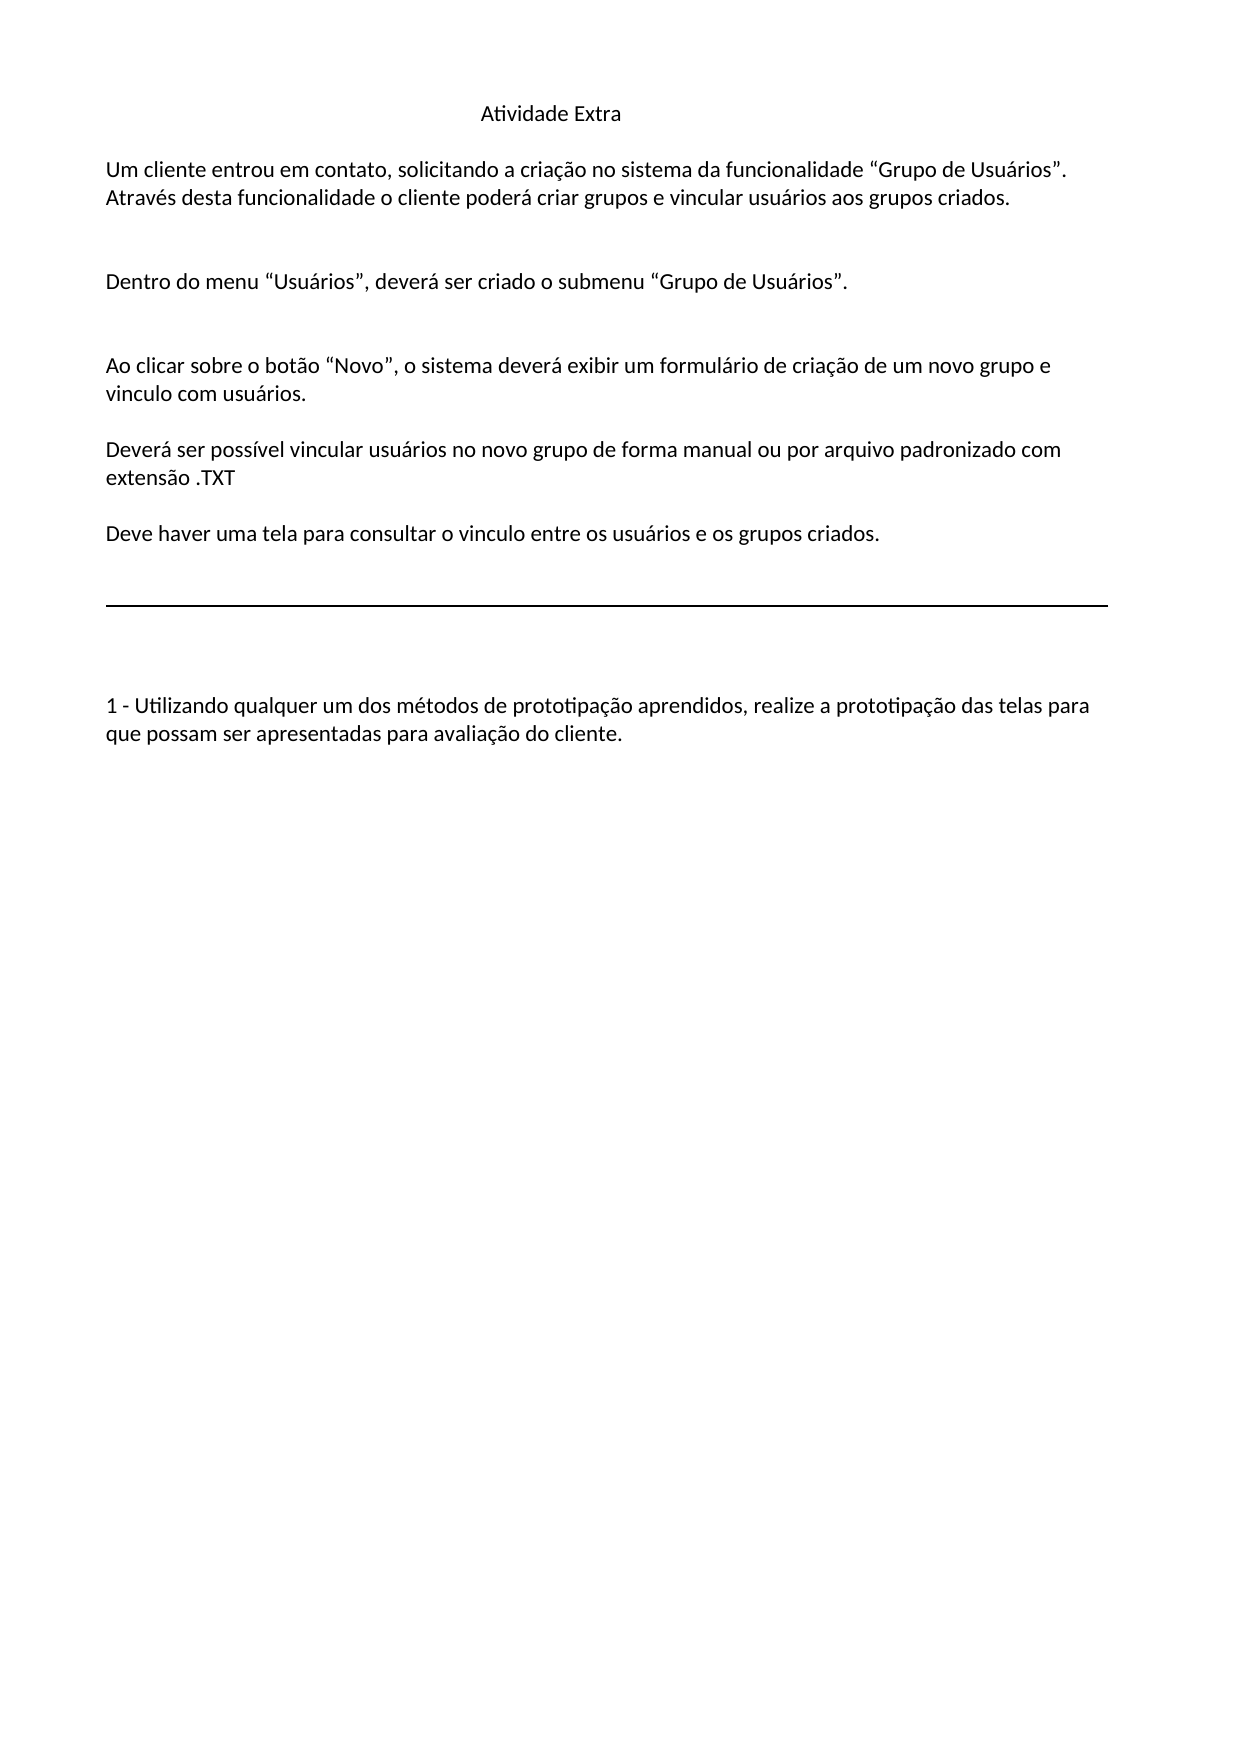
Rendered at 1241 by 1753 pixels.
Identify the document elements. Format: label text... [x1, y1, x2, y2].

text Um cliente entrou em contato, solicitando a criação no sistema da funcionalidade “Grupo de Usuários”. Através desta funcionalidade o cliente poderá criar grupos e vincular usuários aos grupos criados. [106, 155, 1108, 211]
text Atividade Extra [481, 99, 1108, 127]
text Deve haver uma tela para consultar o vinculo entre os usuários e os grupos criados. [106, 519, 1108, 547]
text 1 - Utilizando qualquer um dos métodos de prototipação aprendidos, realize a prototipação das telas para que possam ser apresentadas para avaliação do cliente. [106, 691, 1108, 747]
text Dentro do menu “Usuários”, deverá ser criado o submenu “Grupo de Usuários”. [106, 267, 1108, 295]
text Ao clicar sobre o botão “Novo”, o sistema deverá exibir um formulário de criação de um novo grupo e vinculo com usuários. [106, 351, 1108, 407]
text Deverá ser possível vincular usuários no novo grupo de forma manual ou por arquivo padronizado com extensão .TXT [106, 435, 1108, 491]
